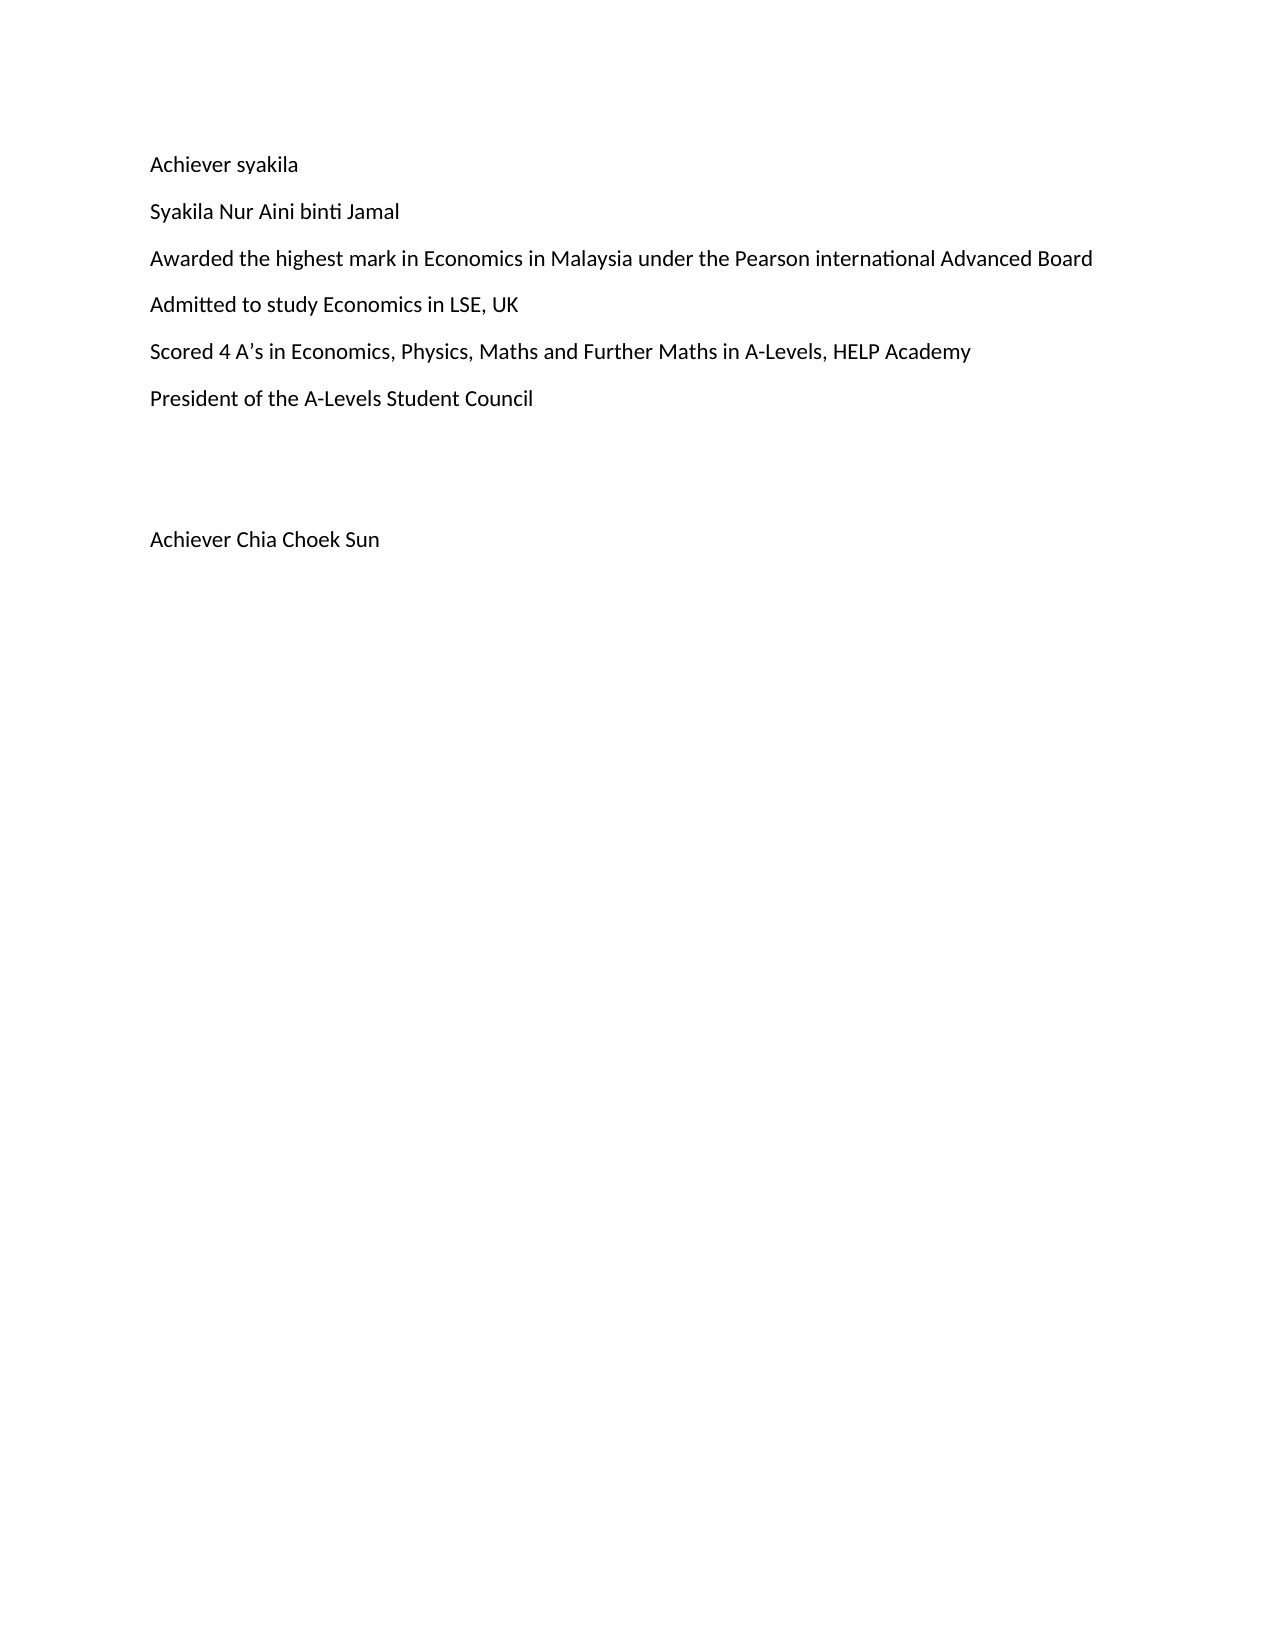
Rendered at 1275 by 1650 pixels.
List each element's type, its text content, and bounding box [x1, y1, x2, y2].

text Achiever syakila [150, 150, 1125, 178]
text Achiever Chia Choek Sun [150, 525, 1125, 553]
text Admitted to study Economics in LSE, UK [150, 291, 1125, 319]
text President of the A-Levels Student Council [150, 384, 1125, 412]
text Awarded the highest mark in Economics in Malaysia under the Pearson international Advanced Board [150, 244, 1125, 272]
text Scored 4 A’s in Economics, Physics, Maths and Further Maths in A-Levels, HELP Academy [150, 337, 1125, 366]
text Syakila Nur Aini binti Jamal [150, 197, 1125, 225]
